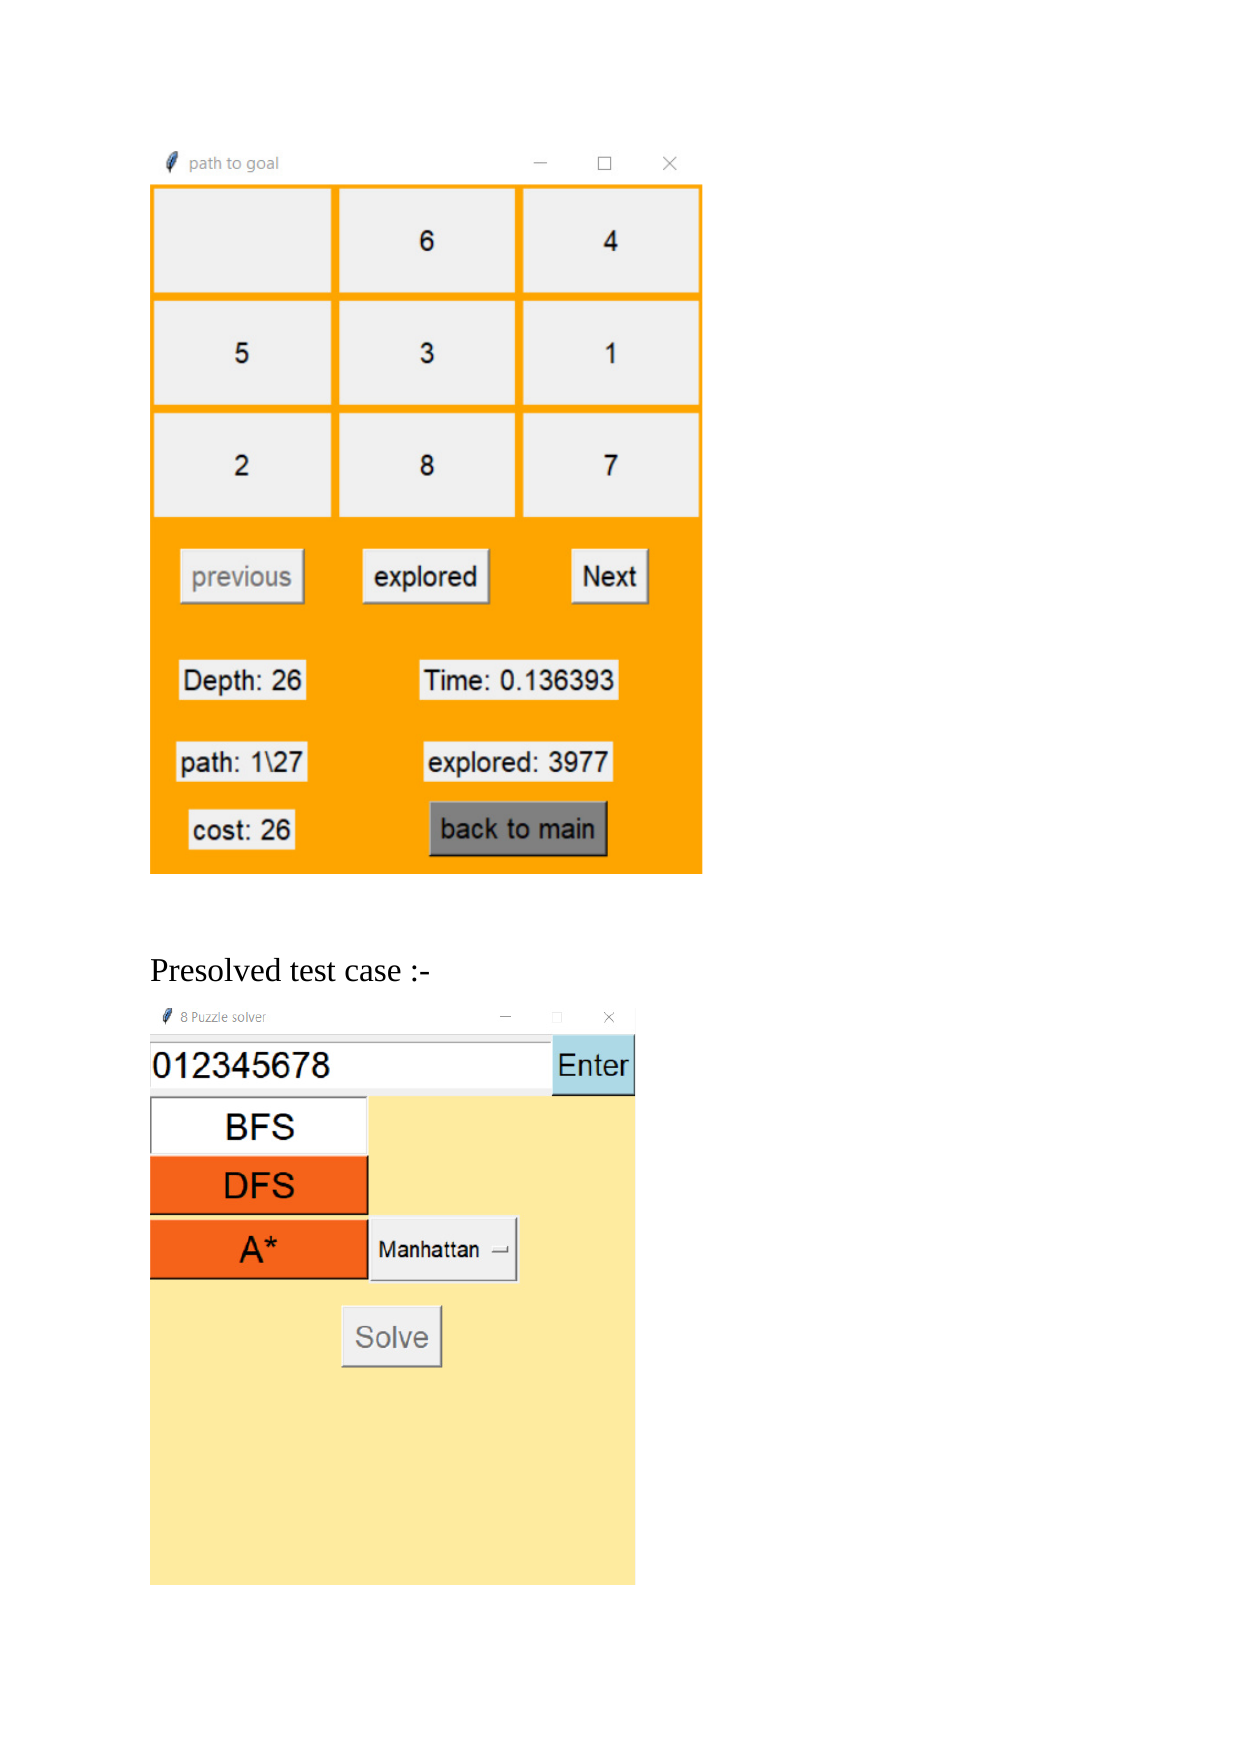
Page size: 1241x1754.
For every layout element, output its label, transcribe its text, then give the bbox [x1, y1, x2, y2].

picture [150, 150, 703, 874]
text Presolved test case :- [150, 950, 1090, 988]
picture [150, 1008, 636, 1585]
